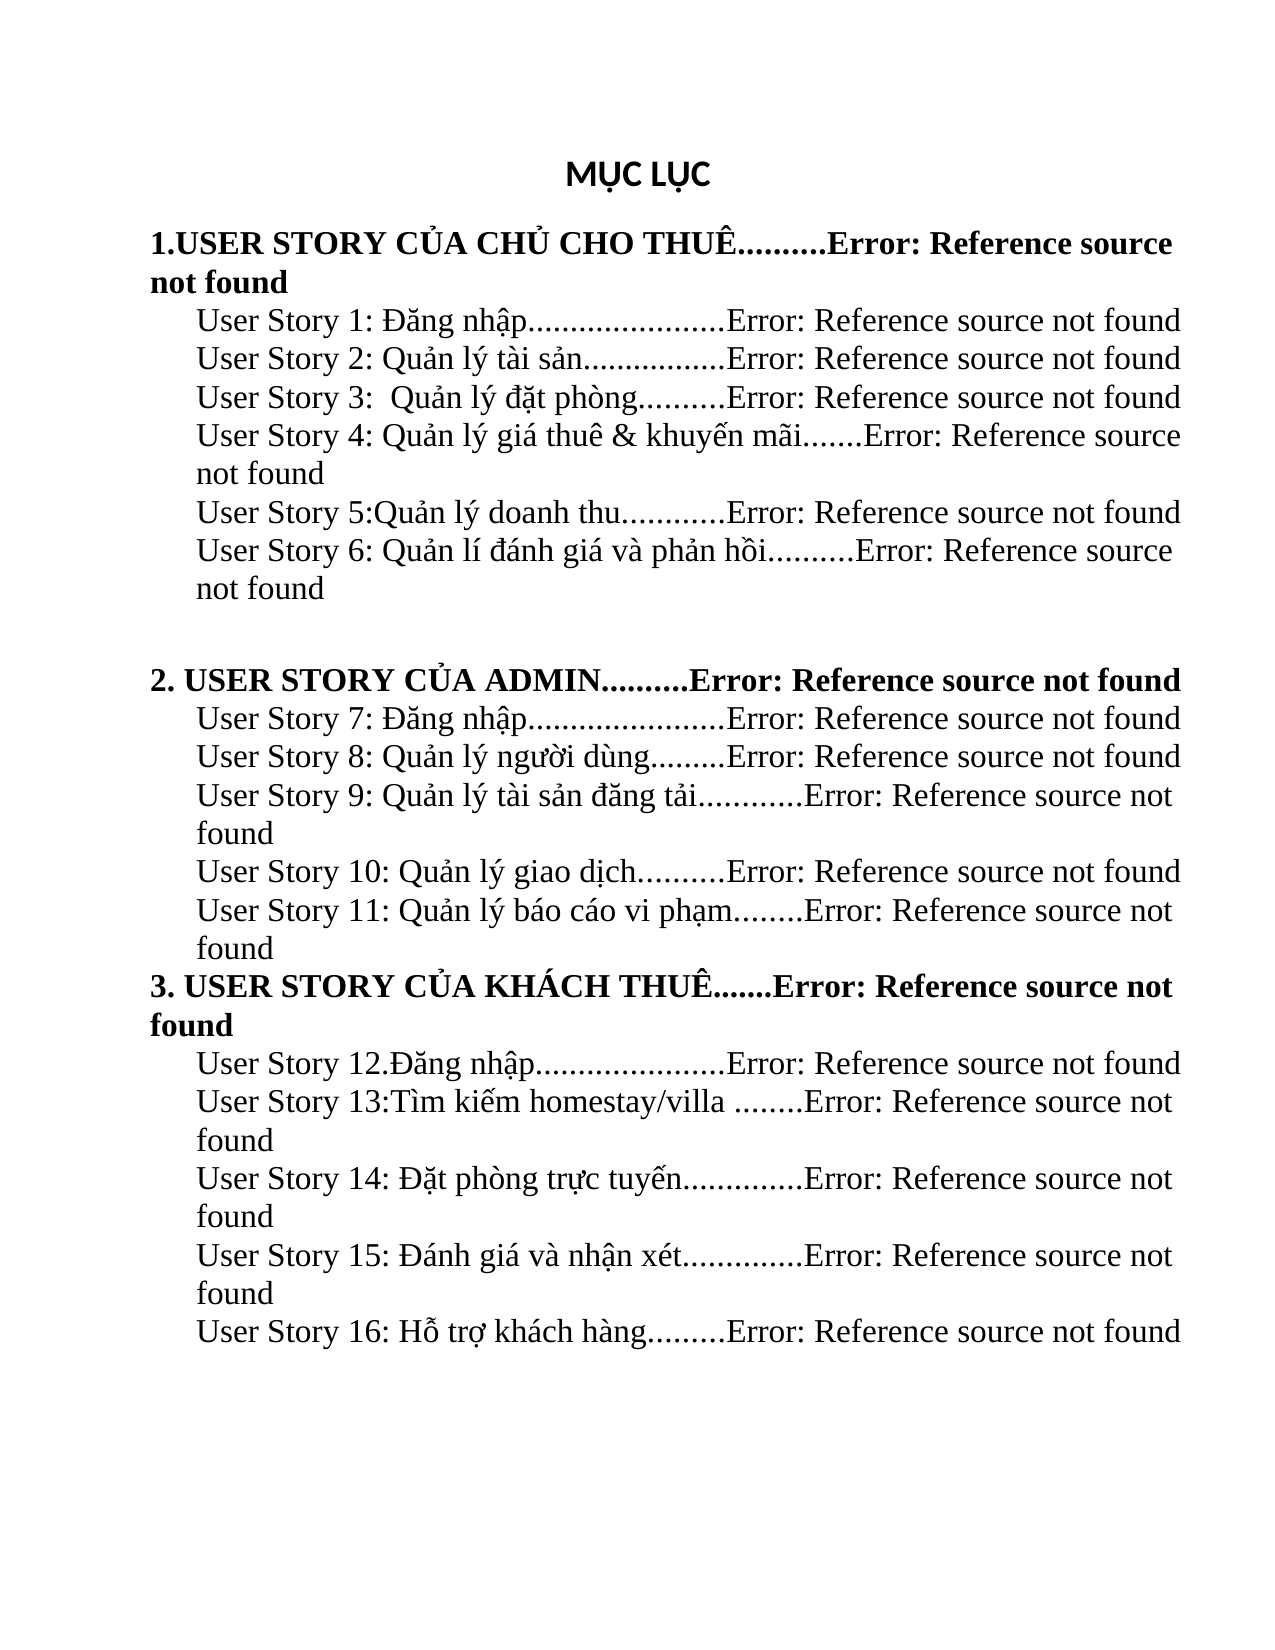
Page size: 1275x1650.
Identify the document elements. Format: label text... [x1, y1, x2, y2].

text User Story 14: Đặt phòng trực tuyến 17 [196, 1158, 1125, 1235]
text User Story 16: Hỗ trợ khách hàng 19 [196, 1312, 1125, 1350]
text User Story 13:Tìm kiếm homestay/villa 16 [196, 1082, 1125, 1158]
text User Story 15: Đánh giá và nhận xét 18 [196, 1235, 1125, 1312]
